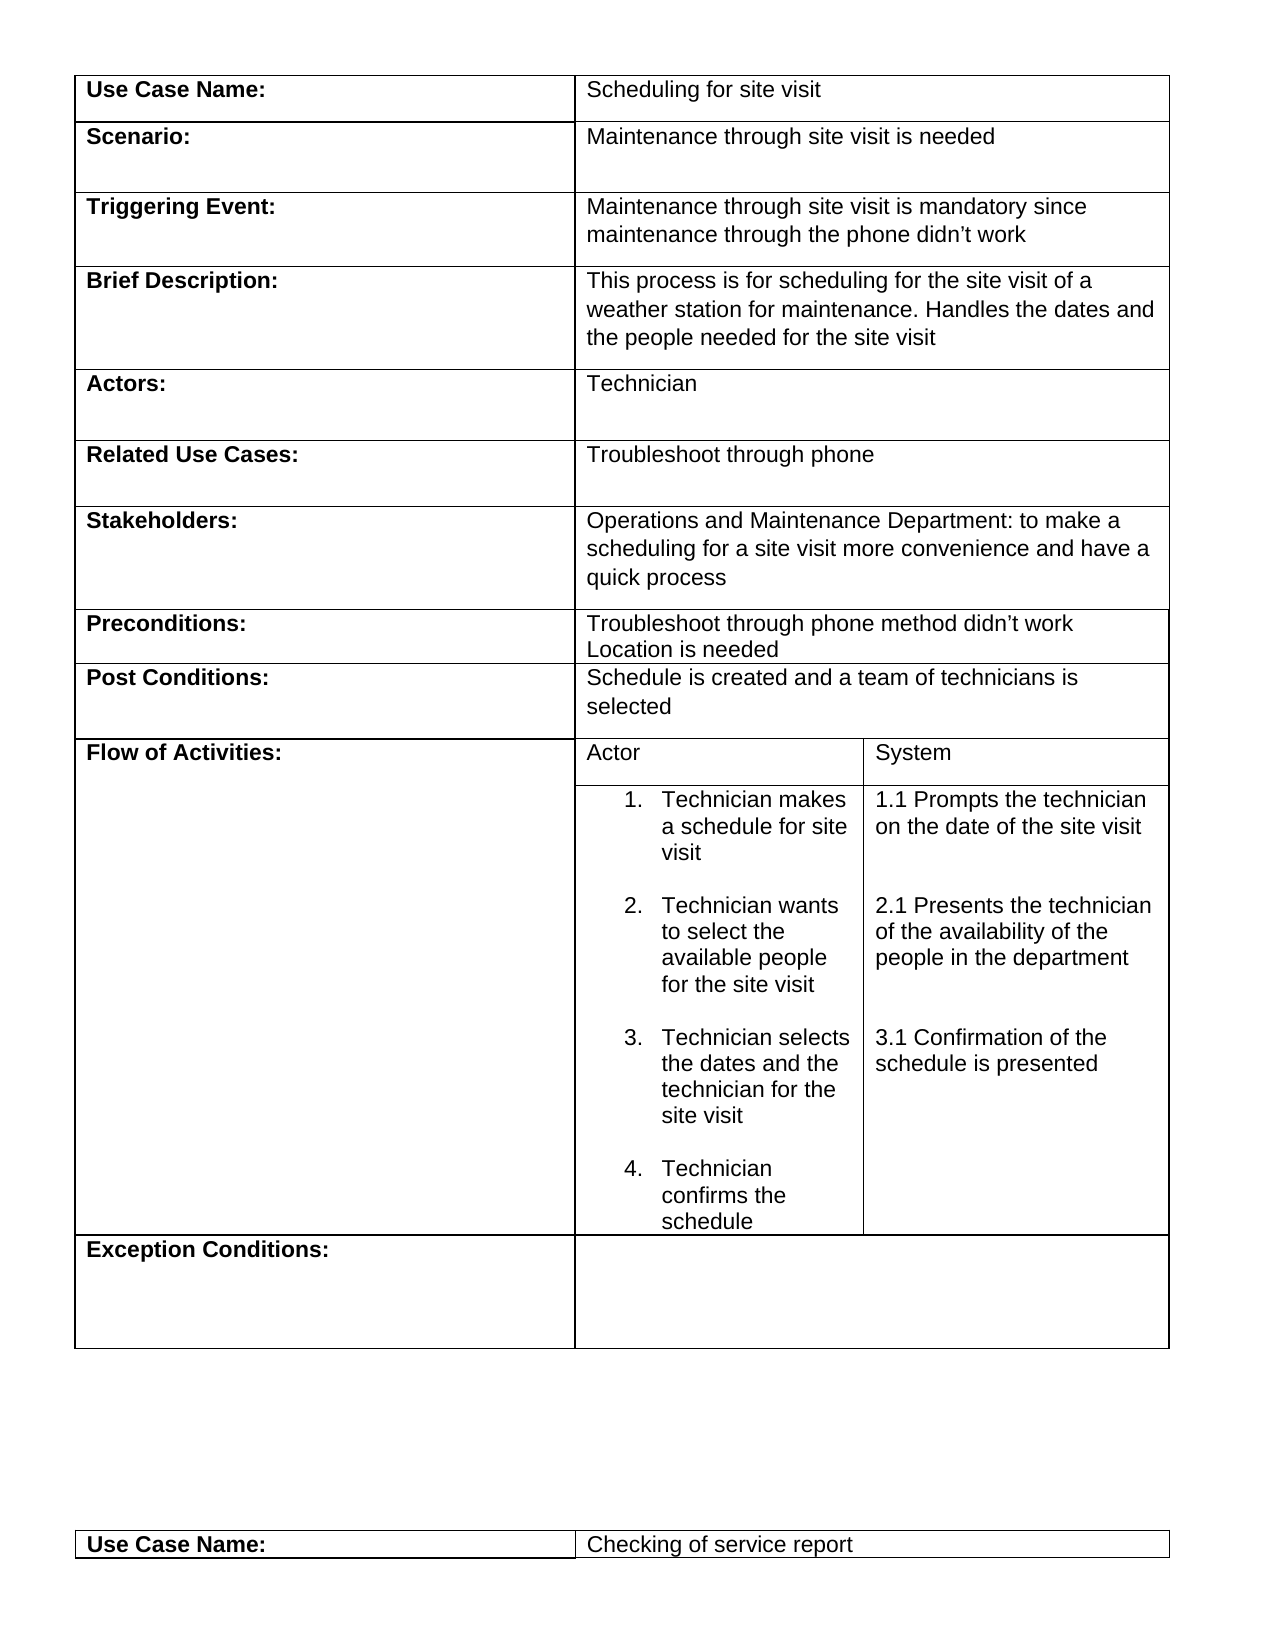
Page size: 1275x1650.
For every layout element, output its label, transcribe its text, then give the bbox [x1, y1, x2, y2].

table_header Use Case Name: [76, 76, 574, 121]
table_cell Actor [576, 739, 863, 785]
table_cell Technician [576, 370, 1169, 440]
table_cell Operations and Maintenance Department: to make a scheduling for a site visit more convenience and have a quick process [576, 507, 1169, 609]
table_cell Triggering Event: [76, 193, 574, 266]
table_cell Technician makes a schedule for site visit Technician wants to select the available people for the site visit Technician selects the dates and the technician for the site visit Technician confirms the schedule [576, 786, 863, 1234]
table_cell Maintenance through site visit is mandatory since maintenance through the phone didn’t work [576, 193, 1169, 266]
table_cell This process is for scheduling for the site visit of a weather station for maintenance. Handles the dates and the people needed for the site visit [576, 267, 1169, 369]
table_cell System [864, 739, 1168, 785]
table_header Scheduling for site visit [576, 76, 1169, 121]
table_cell Actors: [76, 370, 574, 440]
table_header Use Case Name: [76, 1531, 575, 1557]
table_cell Scenario: [76, 123, 574, 192]
table_cell Preconditions: [76, 610, 574, 663]
table_cell Exception Conditions: [76, 1236, 574, 1348]
table_cell Maintenance through site visit is needed [576, 122, 1169, 192]
table_cell 1.1 Prompts the technician on the date of the site visit 2.1 Presents the technician of the availability of the people in the department 3.1 Confirmation of the schedule is presented [864, 786, 1168, 1234]
table_cell Related Use Cases: [76, 441, 574, 506]
table_cell Schedule is created and a team of technicians is selected [576, 664, 1168, 738]
table_cell [576, 1236, 1168, 1348]
table_cell Troubleshoot through phone method didn’t work Location is needed [576, 610, 1168, 663]
table_cell Brief Description: [76, 267, 574, 369]
table_cell Stakeholders: [76, 507, 574, 609]
table_header Checking of service report [576, 1531, 1169, 1557]
table_cell Troubleshoot through phone [576, 441, 1169, 506]
table_cell Post Conditions: [76, 664, 574, 738]
table_cell Flow of Activities: [76, 740, 574, 1234]
